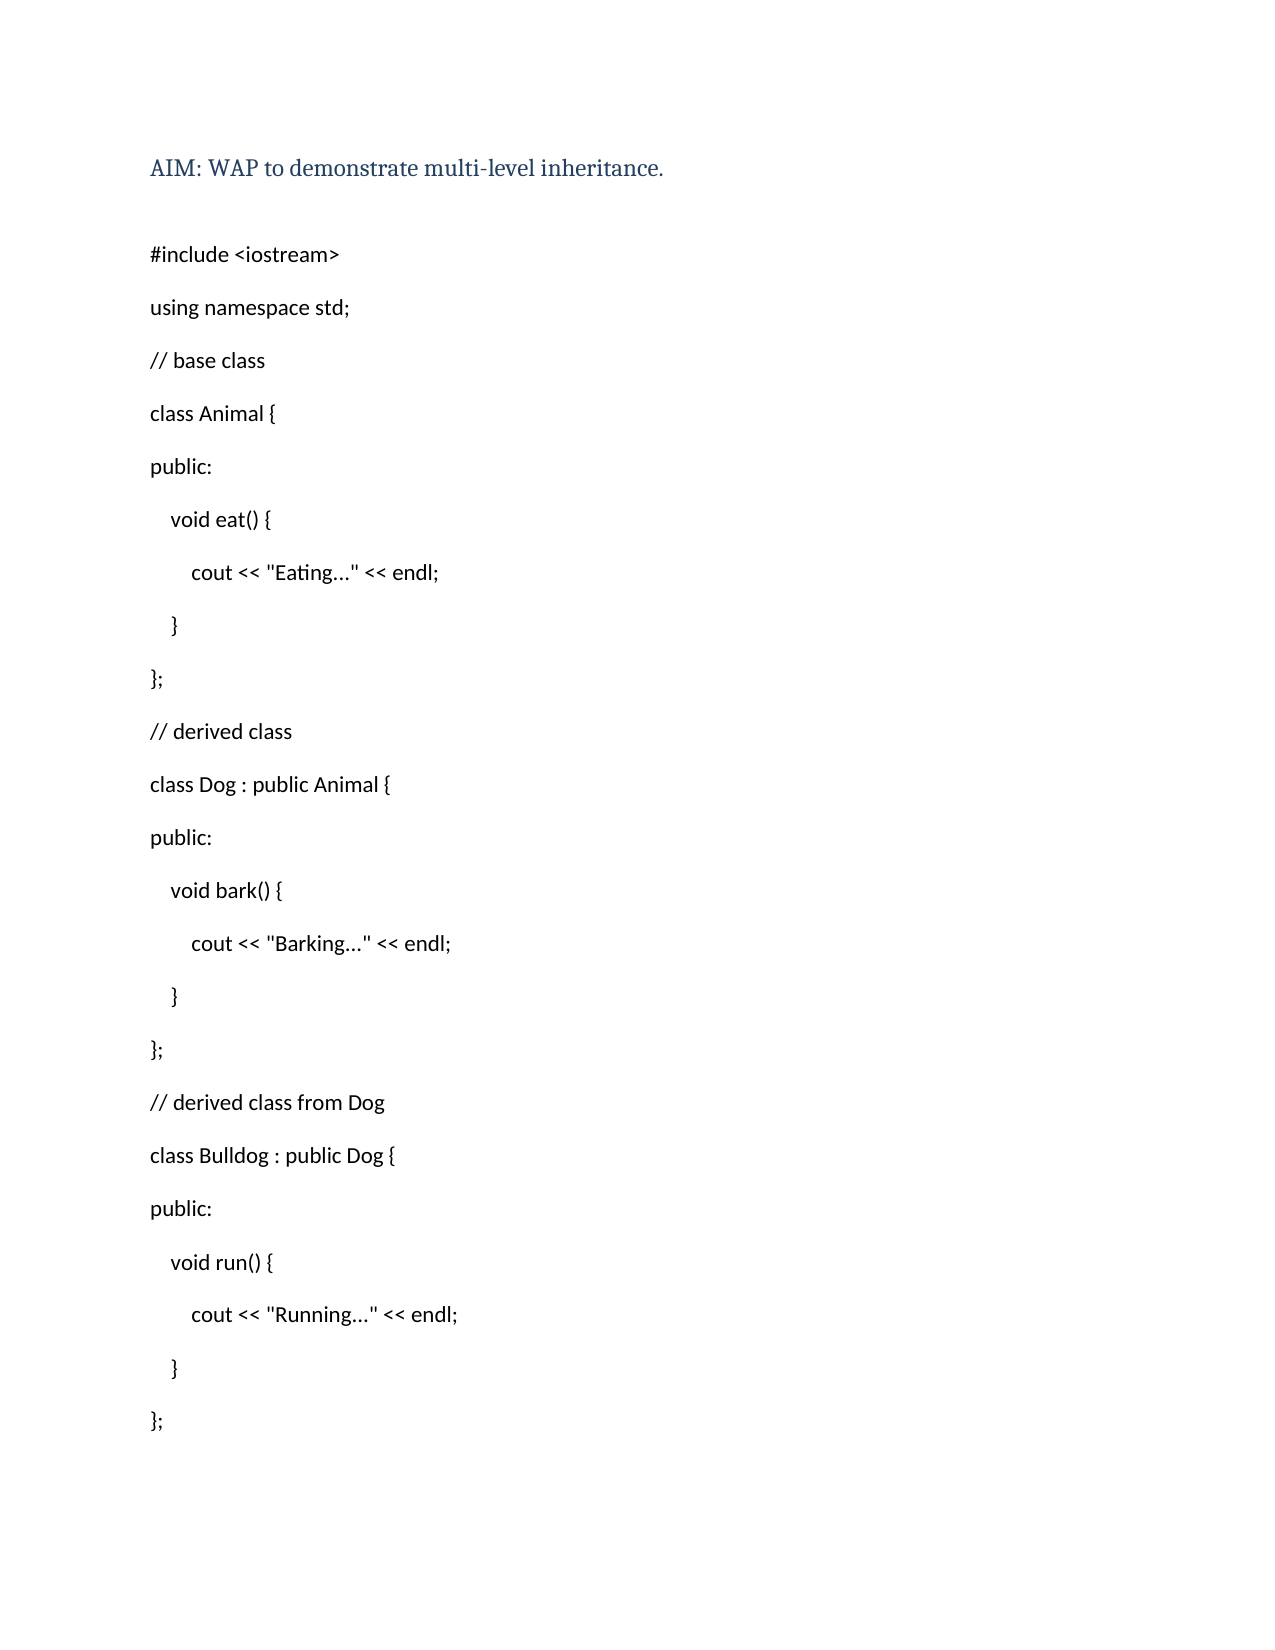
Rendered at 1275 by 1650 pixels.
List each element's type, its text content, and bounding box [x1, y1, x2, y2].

text // derived class [150, 717, 1125, 745]
text class Bulldog : public Dog { [150, 1142, 1125, 1169]
text } [150, 1354, 1125, 1382]
text void eat() { [150, 505, 1125, 533]
text } [150, 982, 1125, 1011]
text #include <iostream> [150, 240, 1125, 268]
text using namespace std; [150, 293, 1125, 321]
text public: [150, 452, 1125, 480]
text }; [150, 664, 1125, 692]
subtitle AIM: WAP to demonstrate multi-level inheritance. [150, 154, 1125, 183]
text }; [150, 1407, 1125, 1435]
text }; [150, 1036, 1125, 1063]
text cout << "Eating..." << endl; [150, 558, 1125, 586]
text // derived class from Dog [150, 1088, 1125, 1117]
text cout << "Barking..." << endl; [150, 929, 1125, 957]
text } [150, 611, 1125, 639]
text public: [150, 1194, 1125, 1223]
text class Dog : public Animal { [150, 770, 1125, 798]
text void bark() { [150, 876, 1125, 904]
text cout << "Running..." << endl; [150, 1301, 1125, 1329]
text void run() { [150, 1248, 1125, 1276]
text class Animal { [150, 399, 1125, 427]
text public: [150, 823, 1125, 851]
text // base class [150, 346, 1125, 374]
